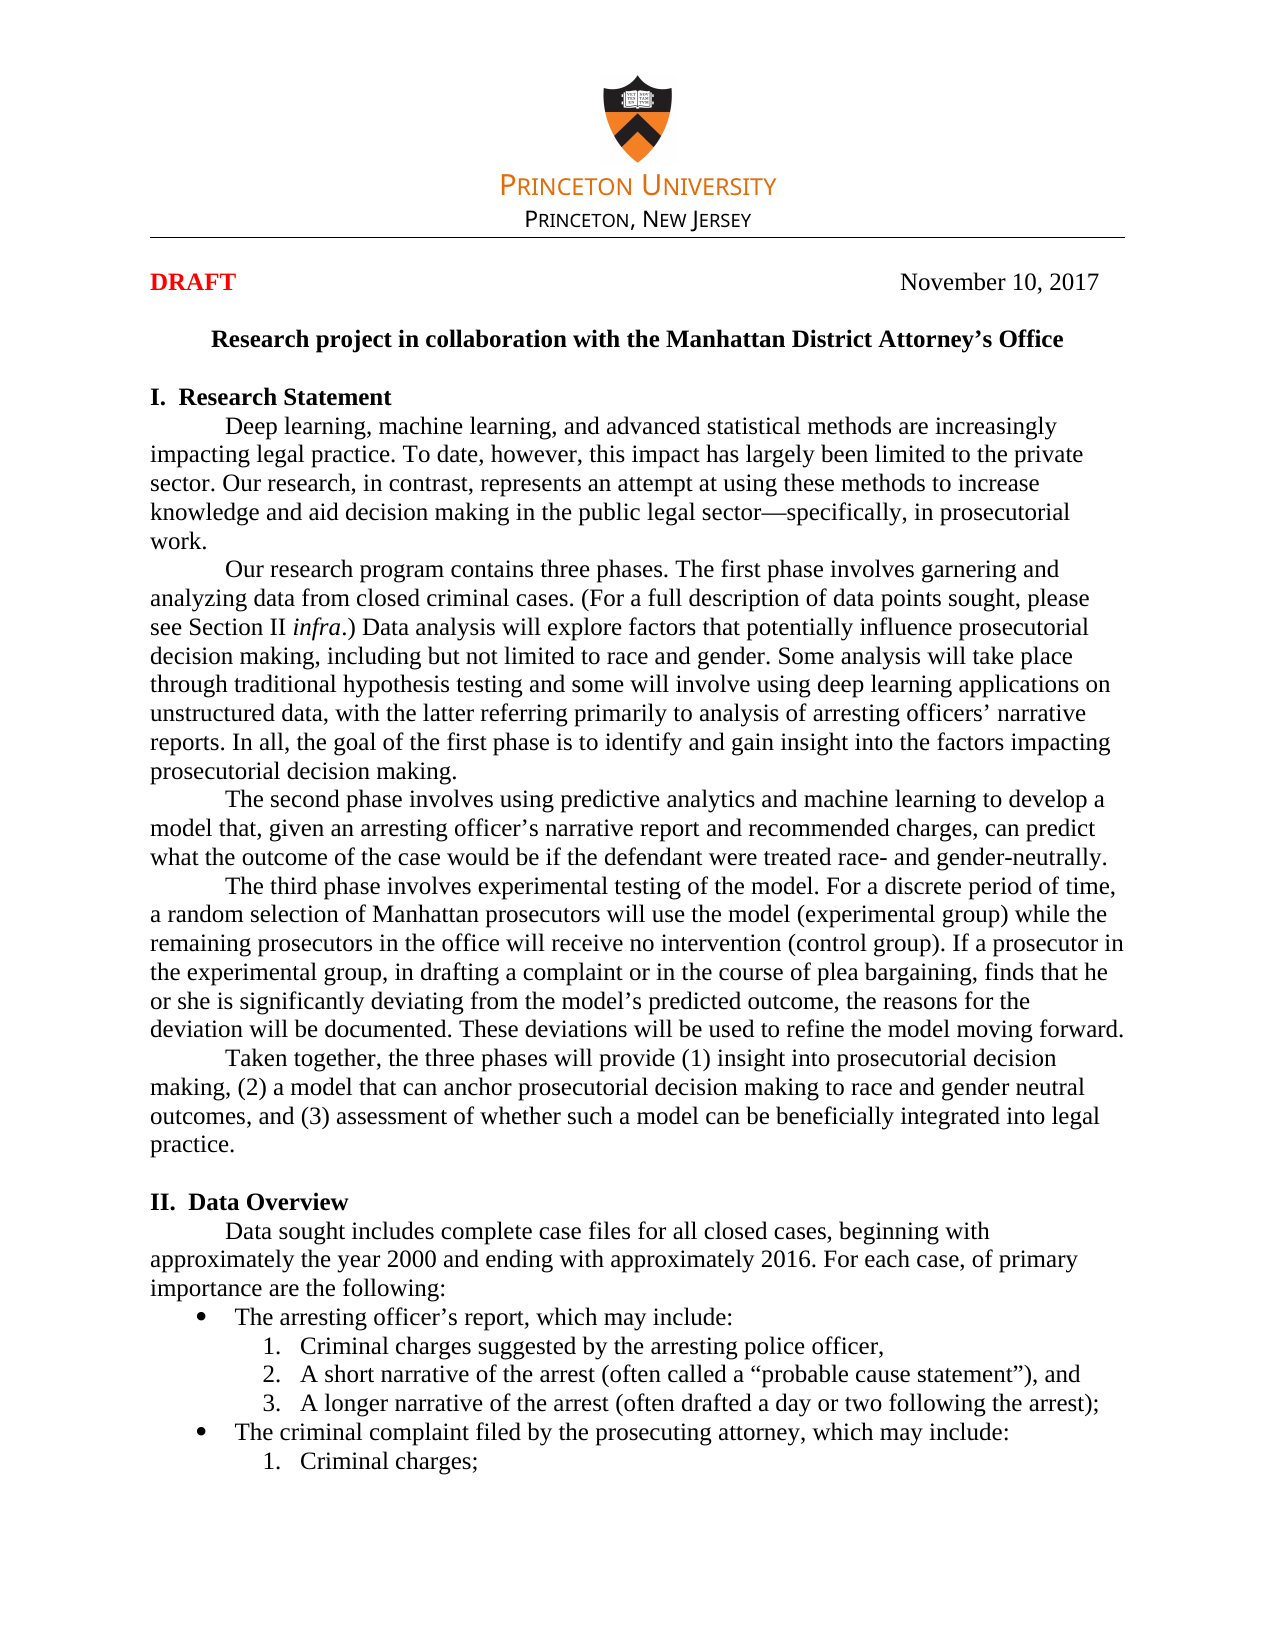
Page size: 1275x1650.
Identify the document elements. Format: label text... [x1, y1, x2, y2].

picture [598, 75, 677, 164]
text I. Research Statement [150, 382, 1125, 411]
list A longer narrative of the arrest (often drafted a day or two following the arrest); [262, 1388, 1125, 1417]
text Deep learning, machine learning, and advanced statistical methods are increasingly impacting legal practice. To date, however, this impact has largely been limited to the private sector. Our research, in contrast, represents an attempt at using these methods to increase knowledge and aid decision making in the public legal sector—specifically, in prosecutorial work. [150, 411, 1125, 554]
list The arresting officer’s report, which may include: [197, 1302, 1125, 1331]
text Our research program contains three phases. The first phase involves garnering and analyzing data from closed criminal cases. (For a full description of data points sought, please see Section II infra.) Data analysis will explore factors that potentially influence prosecutorial decision making, including but not limited to race and gender. Some analysis will take place through traditional hypothesis testing and some will involve using deep learning applications on unstructured data, with the latter referring primarily to analysis of arresting officers’ narrative reports. In all, the goal of the first phase is to identify and gain insight into the factors impacting prosecutorial decision making. [150, 554, 1125, 784]
text Princeton, New Jersey [150, 203, 1125, 237]
list The criminal complaint filed by the prosecuting attorney, which may include: [197, 1417, 1125, 1446]
text Princeton University [150, 164, 1125, 203]
text DRAFT November 10, 2017 [150, 267, 1125, 296]
list A short narrative of the arrest (often called a “probable cause statement”), and [262, 1359, 1125, 1388]
text II. Data Overview [150, 1187, 1125, 1216]
list Criminal charges suggested by the arresting police officer, [262, 1331, 1125, 1359]
text Data sought includes complete case files for all closed cases, beginning with approximately the year 2000 and ending with approximately 2016. For each case, of primary importance are the following: [150, 1216, 1125, 1302]
text The second phase involves using predictive analytics and machine learning to develop a model that, given an arresting officer’s narrative report and recommended charges, can predict what the outcome of the case would be if the defendant were treated race- and gender-neutrally. [150, 784, 1125, 871]
list Criminal charges; [262, 1446, 1125, 1474]
text Research project in collaboration with the Manhattan District Attorney’s Office [150, 324, 1125, 353]
text Taken together, the three phases will provide (1) insight into prosecutorial decision making, (2) a model that can anchor prosecutorial decision making to race and gender neutral outcomes, and (3) assessment of whether such a model can be beneficially integrated into legal practice. [150, 1043, 1125, 1158]
text The third phase involves experimental testing of the model. For a discrete period of time, a random selection of Manhattan prosecutors will use the model (experimental group) while the remaining prosecutors in the office will receive no intervention (control group). If a prosecutor in the experimental group, in drafting a complaint or in the course of plea bargaining, finds that he or she is significantly deviating from the model’s predicted outcome, the reasons for the deviation will be documented. These deviations will be used to refine the model moving forward. [150, 871, 1125, 1043]
